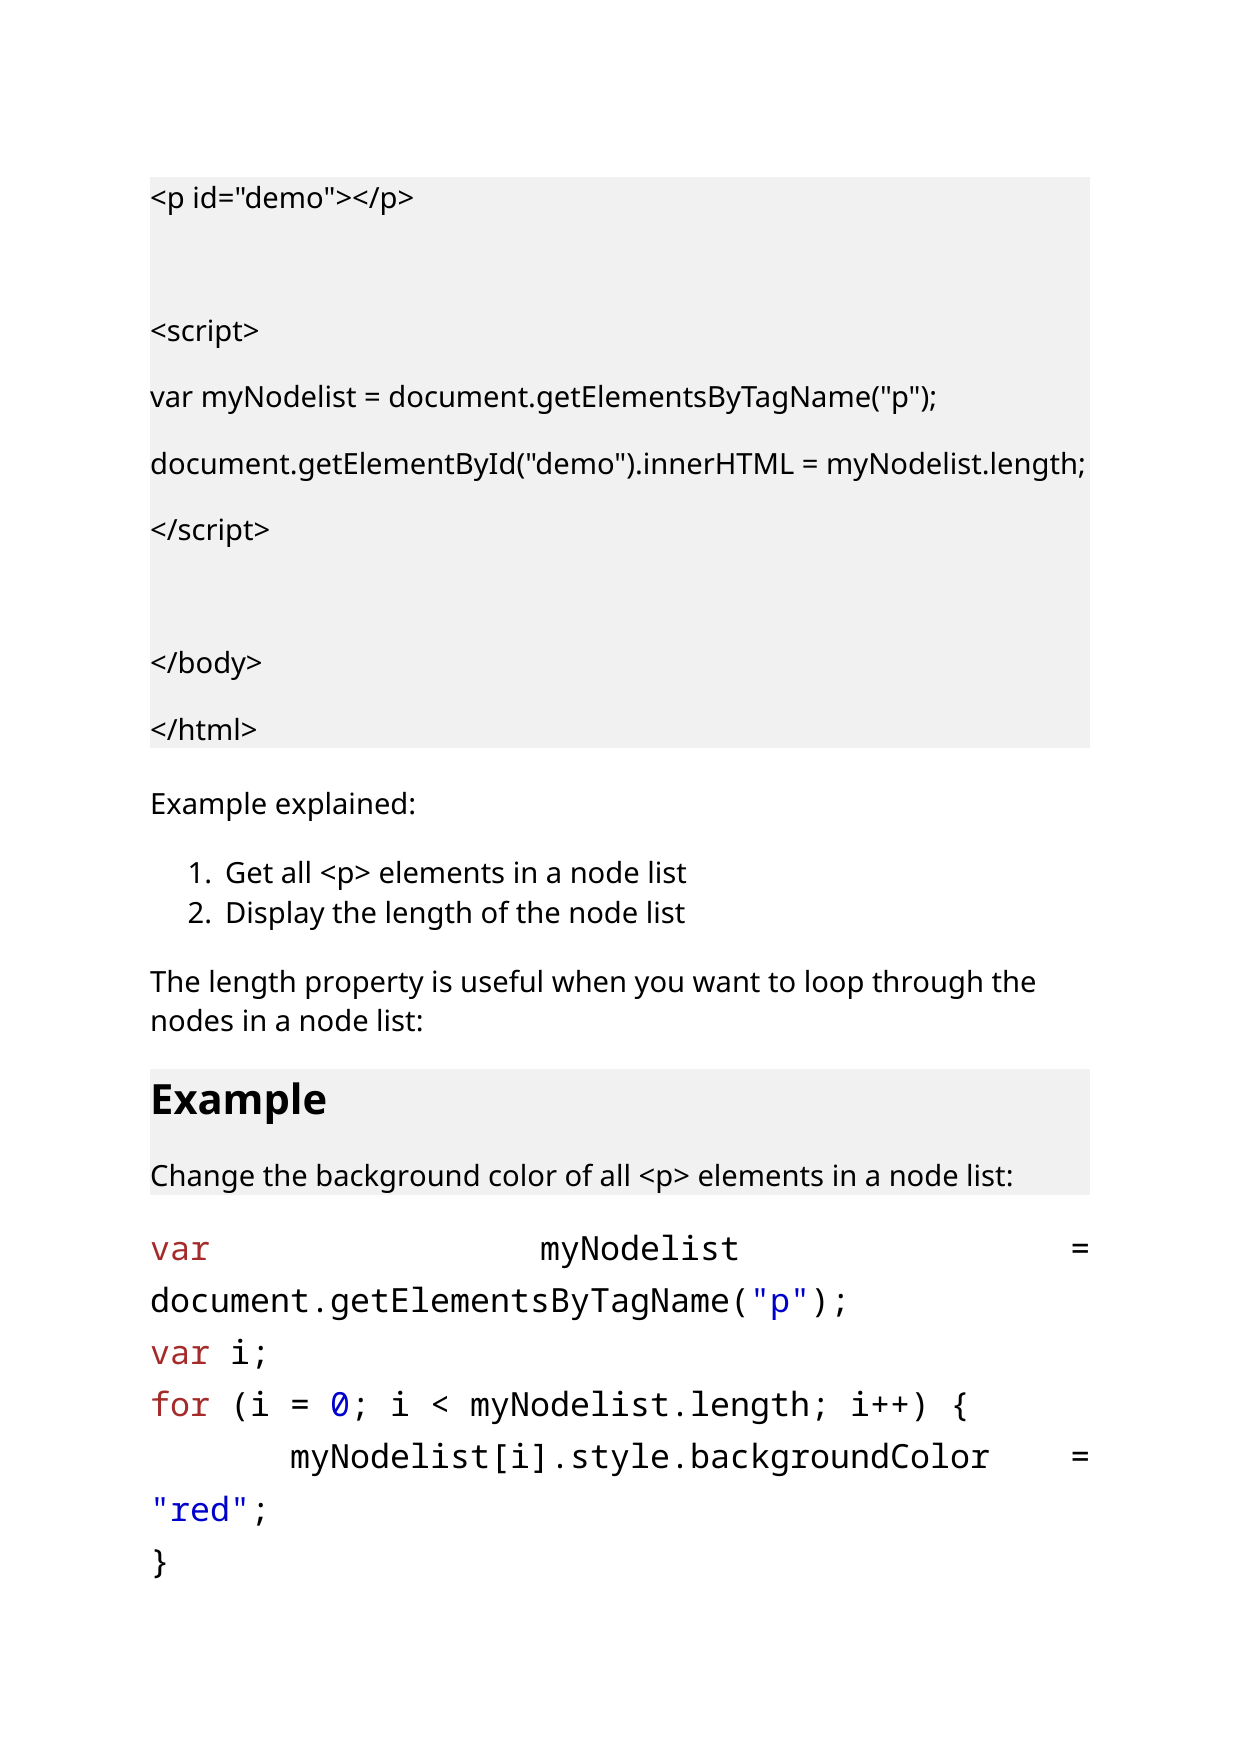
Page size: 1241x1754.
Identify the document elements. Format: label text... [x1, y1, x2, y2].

text var myNodelist = document.getElementsByTagName("p"); [150, 377, 1090, 416]
list Display the length of the node list [187, 892, 1090, 932]
subtitle Example [150, 1069, 1090, 1126]
text var myNodelist = document.getElementsByTagName("p"); var i; for (i = 0; i < myNodelist.length; i++) { myNodelist[i].style.backgroundColor = "red"; } [150, 1224, 1090, 1583]
text The length property is useful when you want to loop through the nodes in a node list: [150, 961, 1090, 1040]
text </body> [150, 642, 1090, 682]
text <script> [150, 310, 1090, 350]
text Change the background color of all <p> elements in a node list: [150, 1156, 1090, 1195]
text Example explained: [150, 784, 1090, 823]
text document.getElementById("demo").innerHTML = myNodelist.length; [150, 443, 1090, 483]
text </script> [150, 509, 1090, 549]
text </html> [150, 709, 1090, 748]
text <p id="demo"></p> [150, 177, 1090, 217]
list Get all <p> elements in a node list [187, 852, 1090, 892]
